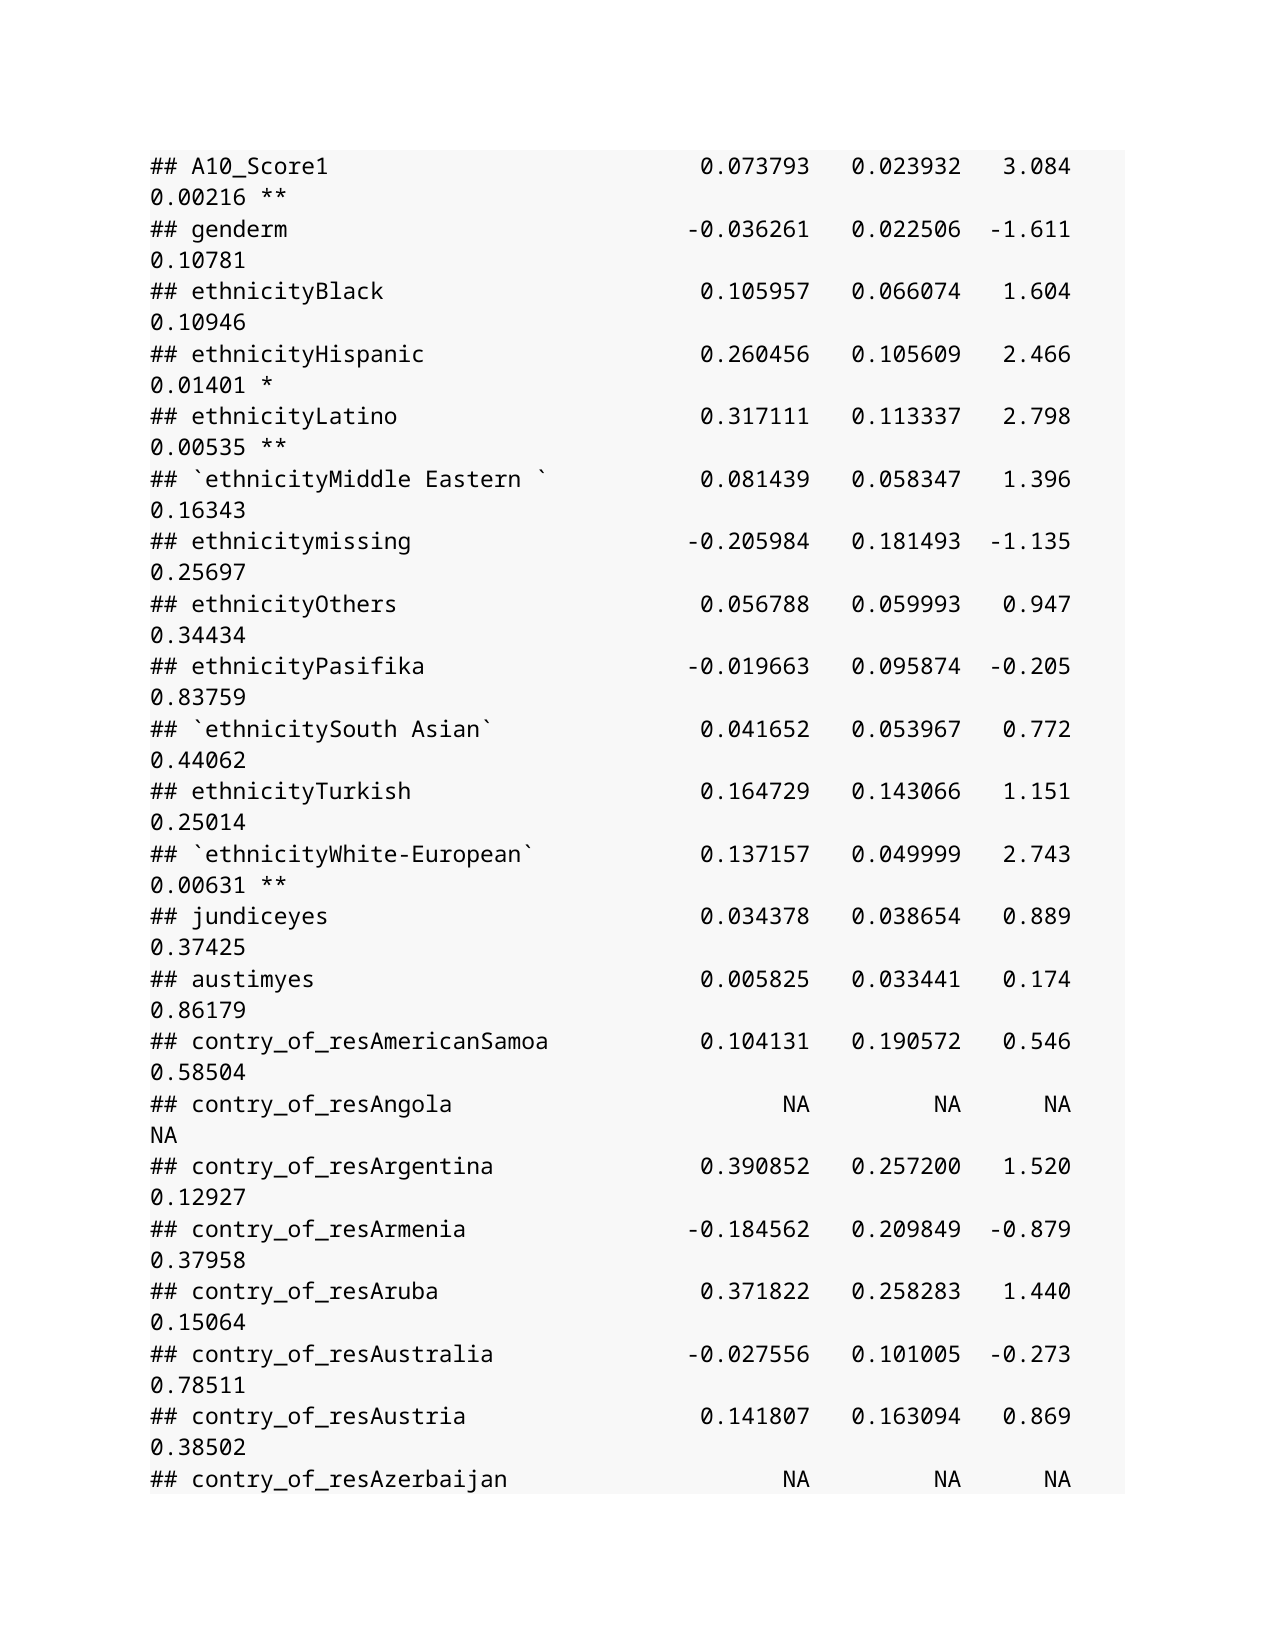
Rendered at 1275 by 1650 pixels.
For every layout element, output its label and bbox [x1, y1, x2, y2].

text [150, 150, 1125, 1494]
